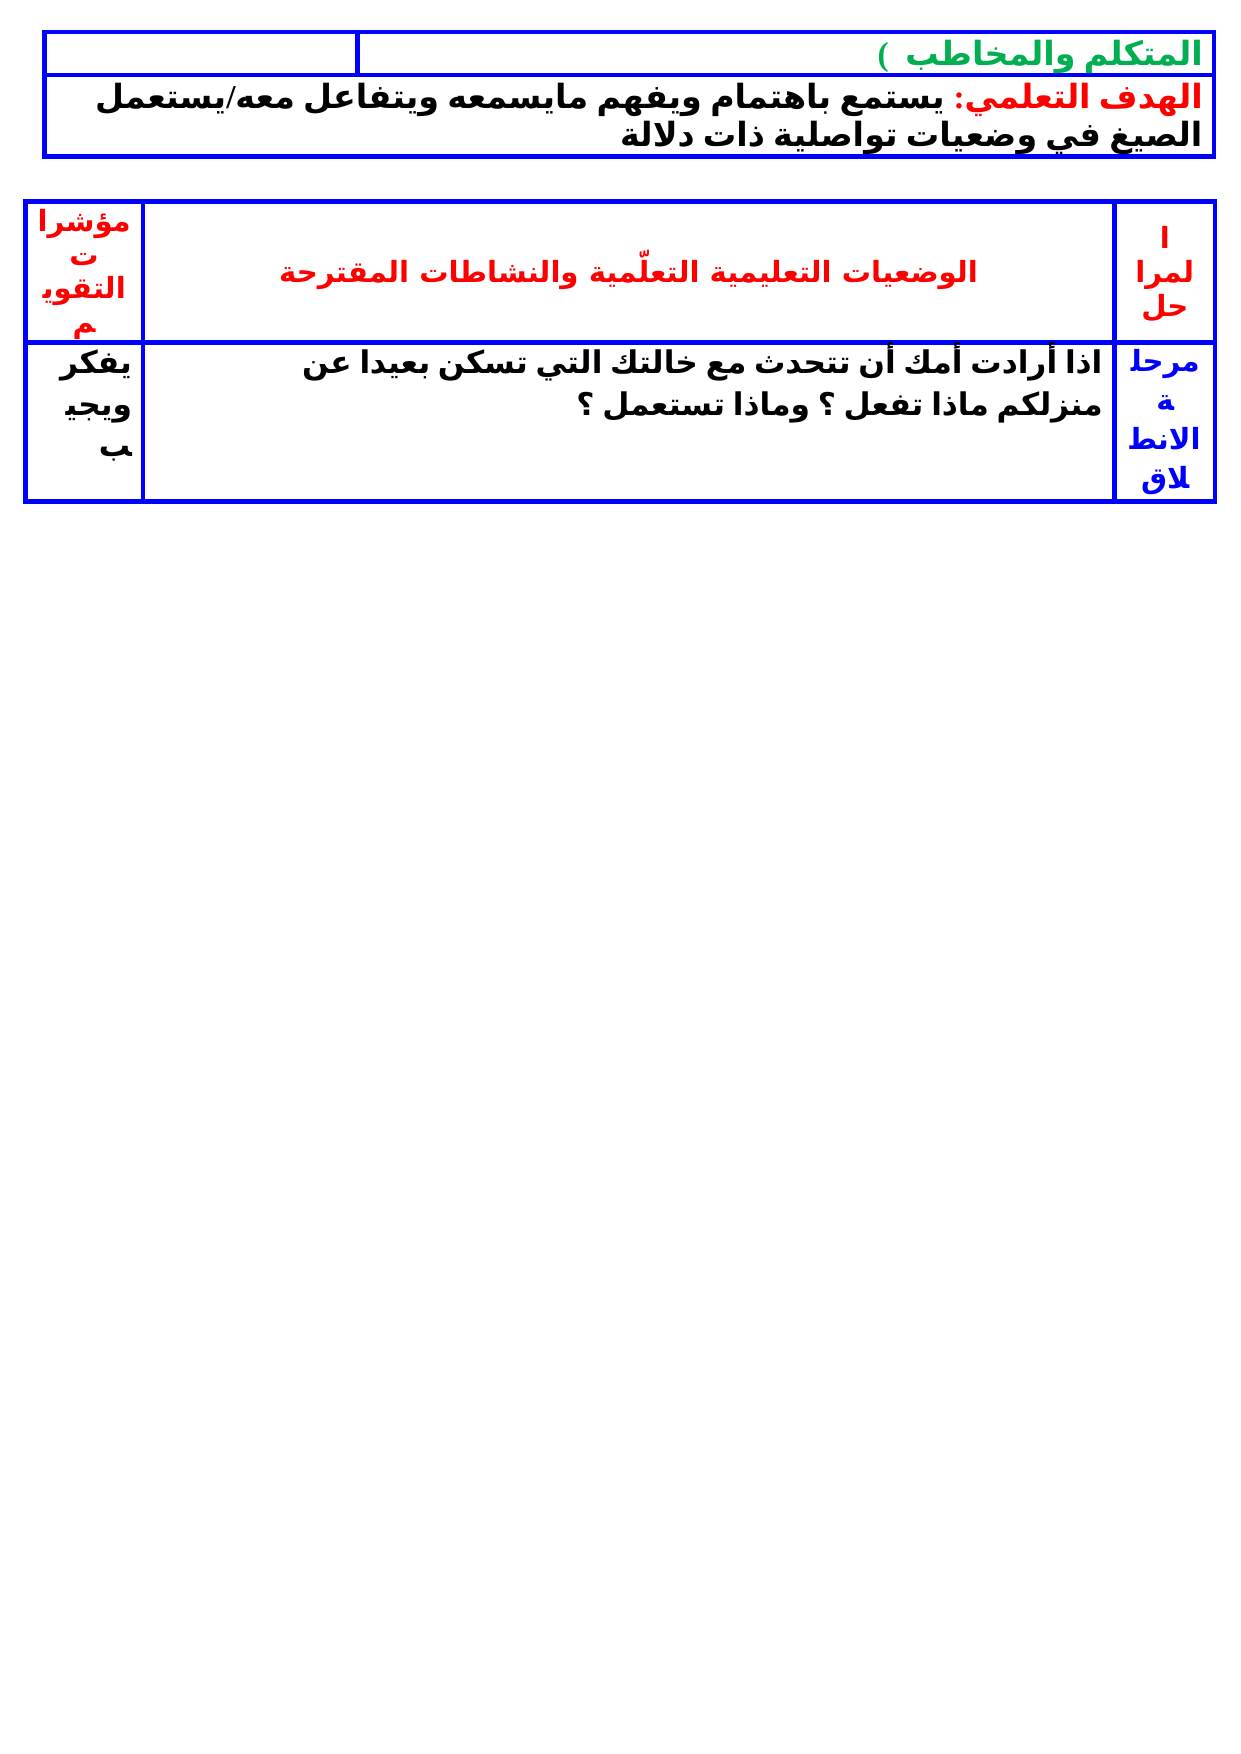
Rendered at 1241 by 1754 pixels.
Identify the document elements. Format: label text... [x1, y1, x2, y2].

table_header المراحل [1117, 204, 1213, 340]
table_cell يفكر ويجيب [28, 345, 141, 499]
table_header الوضعيات التعليمية التعلّمية والنشاطات المقترحة [145, 204, 1112, 340]
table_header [360, 34, 1212, 73]
table_cell مرحلة الانطلاق [1117, 345, 1213, 499]
table_header مؤشرات التقويم [28, 204, 141, 340]
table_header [47, 34, 355, 73]
table_cell اذا أرادت أمك أن تتحدث مع خالتك التي تسكن بعيدا عن منزلكم ماذا تفعل ؟ وماذا تستعمل ؟ [145, 345, 1112, 499]
table_cell الهدف التعلمي: يستمع باهتمام ويفهم مايسمعه ويتفاعل معه/يستعمل الصيغ في وضعيات تواصلية ذات دلالة [47, 77, 1212, 154]
